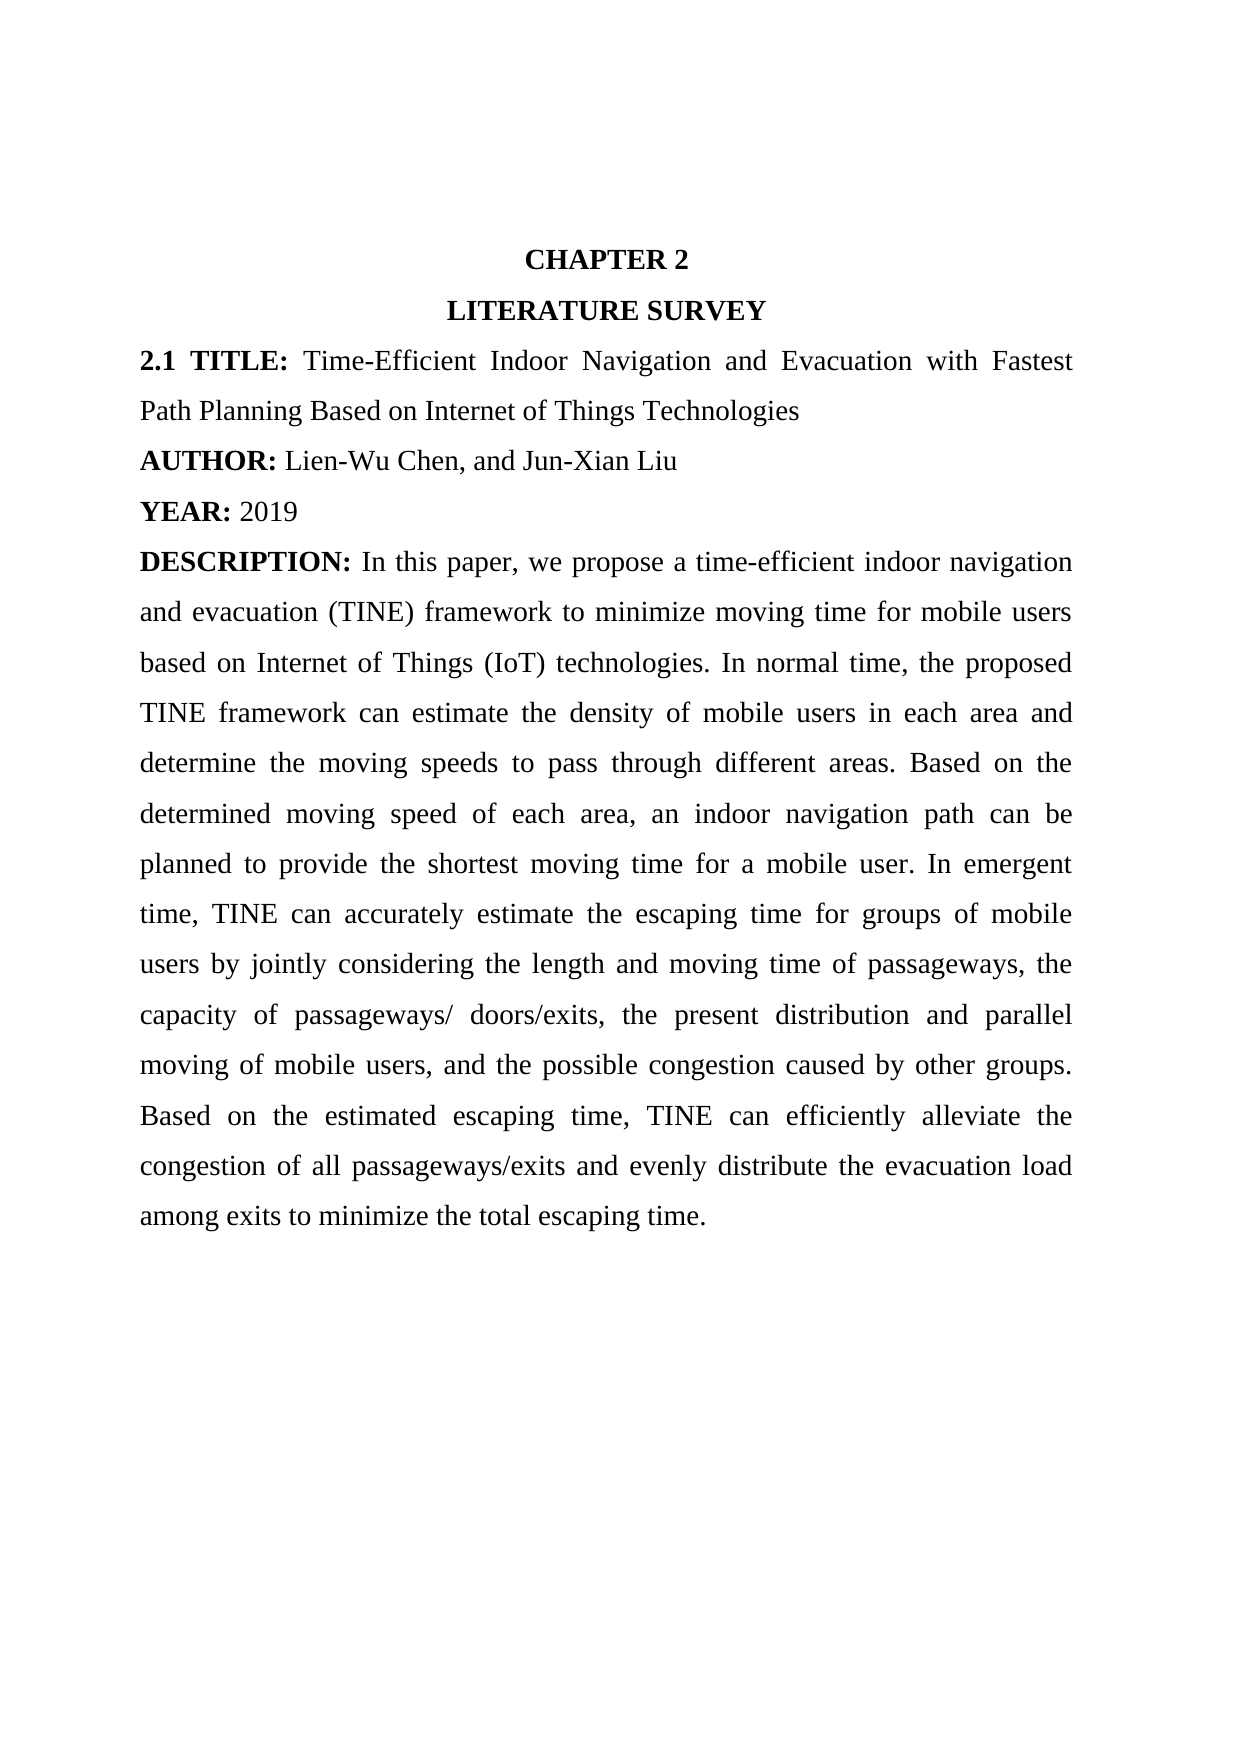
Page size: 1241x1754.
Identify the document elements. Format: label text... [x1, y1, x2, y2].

text AUTHOR: Lien-Wu Chen, and Jun-Xian Liu [139, 443, 1073, 477]
text 2.1 TITLE: Time-Efficient Indoor Navigation and Evacuation with Fastest Path Planning Based on Internet of Things Technologies [139, 343, 1073, 427]
text YEAR: 2019 [139, 494, 1073, 527]
text DESCRIPTION: In this paper, we propose a time-efficient indoor navigation and evacuation (TINE) framework to minimize moving time for mobile users based on Internet of Things (IoT) technologies. In normal time, the proposed TINE framework can estimate the density of mobile users in each area and determine the moving speeds to pass through different areas. Based on the determined moving speed of each area, an indoor navigation path can be planned to provide the shortest moving time for a mobile user. In emergent time, TINE can accurately estimate the escaping time for groups of mobile users by jointly considering the length and moving time of passageways, the capacity of passageways/ doors/exits, the present distribution and parallel moving of mobile users, and the possible congestion caused by other groups. Based on the estimated escaping time, TINE can efficiently alleviate the congestion of all passageways/exits and evenly distribute the evacuation load among exits to minimize the total escaping time. [139, 544, 1073, 1232]
text LITERATURE SURVEY [139, 293, 1073, 326]
text CHAPTER 2 [139, 242, 1073, 276]
